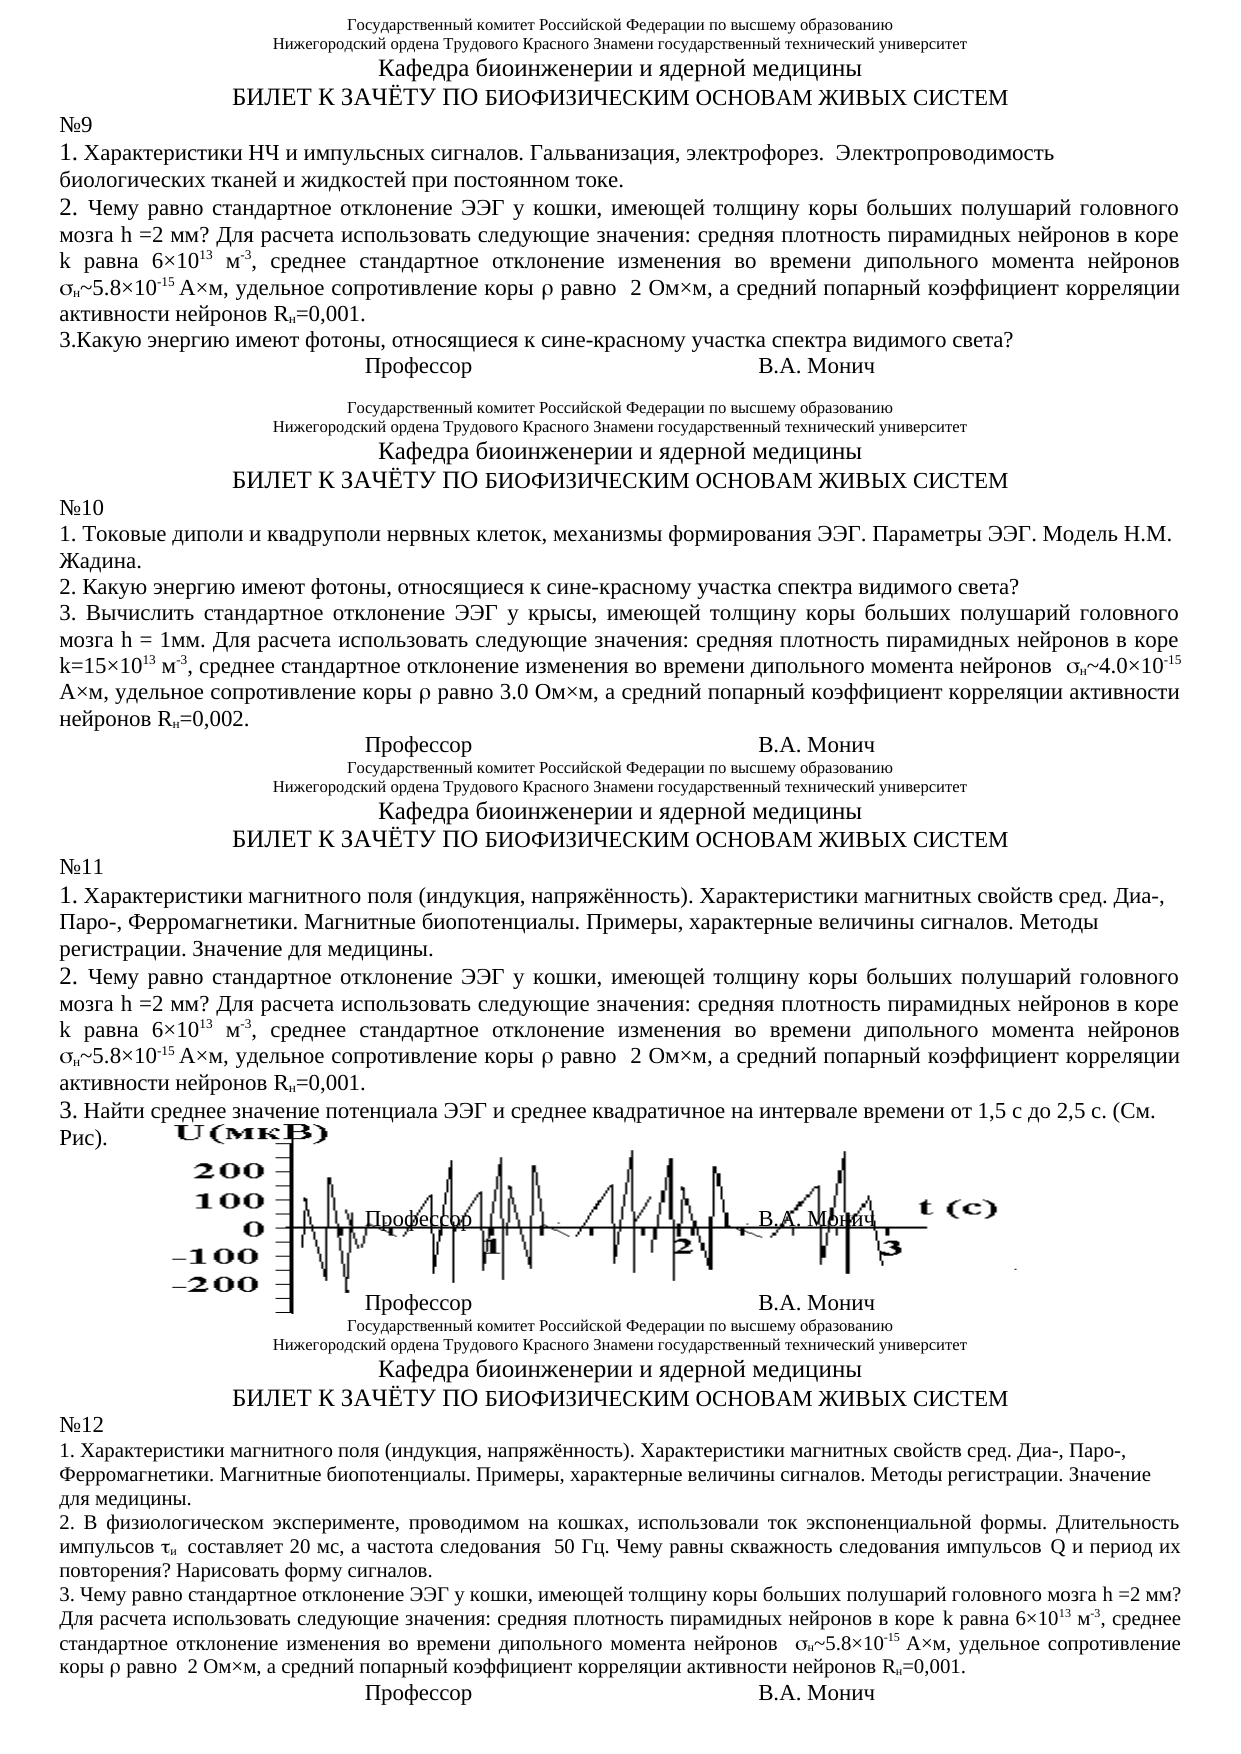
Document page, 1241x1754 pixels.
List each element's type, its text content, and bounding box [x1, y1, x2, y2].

text Профессор В.А. Монич [59, 1678, 1181, 1705]
text №11 [59, 853, 1181, 880]
text №10 [59, 494, 1181, 520]
title Государственный комитет Российской Федерации по высшему образованию [59, 15, 1181, 34]
picture [143, 1150, 1023, 1206]
text Нижегородский ордена Трудового Красного Знамени государственный технический университет [59, 417, 1181, 436]
text Нижегородский ордена Трудового Красного Знамени государственный технический университет [59, 1335, 1181, 1354]
text 1. Характеристики магнитного поля (индукция, напряжённость). Характеристики магнитных свойств сред. Диа-, Паро-, Ферромагнетики. Магнитные биопотенциалы. Примеры, характерные величины сигналов. Методы регистрации. Значение для медицины. [59, 880, 1181, 961]
text Кафедра биоинженерии и ядерной медицины [59, 53, 1181, 82]
text Нижегородский ордена Трудового Красного Знамени государственный технический университет [59, 777, 1181, 796]
text 2. Какую энергию имеют фотоны, относящиеся к сине-красному участка спектра видимого света? [59, 573, 1181, 599]
text №9 [59, 111, 1181, 137]
text 3.Какую энергию имеют фотоны, относящиеся к сине-красному участка спектра видимого света? [59, 326, 1181, 353]
text БИЛЕТ К ЗАЧЁТУ ПО БИОФИЗИЧЕСКИМ ОСНОВАМ ЖИВЫХ СИСТЕМ [59, 824, 1181, 853]
text Кафедра биоинженерии и ядерной медицины [59, 1354, 1181, 1383]
text 1. Характеристики магнитного поля (индукция, напряжённость). Характеристики магнитных свойств сред. Диа-, Паро-, Ферромагнетики. Магнитные биопотенциалы. Примеры, характерные величины сигналов. Методы регистрации. Значение для медицины. [59, 1438, 1181, 1510]
title Государственный комитет Российской Федерации по высшему образованию [59, 1316, 1181, 1335]
text Профессор В.А. Монич [59, 353, 1181, 379]
text Профессор В.А. Монич [59, 1289, 1181, 1316]
text 1. Токовые диполи и квадруполи нервных клеток, механизмы формирования ЭЭГ. Параметры ЭЭГ. Модель Н.М. Жадина. [59, 520, 1181, 573]
text Кафедра биоинженерии и ядерной медицины [59, 796, 1181, 824]
text №12 [59, 1412, 1181, 1438]
text 2. Чему равно стандартное отклонение ЭЭГ у кошки, имеющей толщину коры больших полушарий головного мозга h =2 мм? Для расчета использовать следующие значения: средняя плотность пирамидных нейронов в коре k равна 6×1013 м-3, среднее стандартное отклонение изменения во времени дипольного момента нейронов н~5.8×10-15 А×м, удельное сопротивление коры равно 2 Ом×м, а средний попарный коэффициент корреляции активности нейронов Rн=0,001. [59, 192, 1181, 326]
text Нижегородский ордена Трудового Красного Знамени государственный технический университет [59, 34, 1181, 53]
text 2. В физиологическом эксперименте, проводимом на кошках, использовали ток экспоненциальной формы. Длительность импульсов и составляет 20 мс, а частота следования 50 Гц. Чему равны скважность следования импульсов Q и период их повторения? Нарисовать форму сигналов. [59, 1510, 1181, 1582]
text БИЛЕТ К ЗАЧЁТУ ПО БИОФИЗИЧЕСКИМ ОСНОВАМ ЖИВЫХ СИСТЕМ [59, 1383, 1181, 1412]
title Государственный комитет Российской Федерации по высшему образованию [59, 398, 1181, 417]
text Профессор В.А. Монич [59, 731, 1181, 757]
text 3. Найти среднее значение потенциала ЭЭГ и среднее квадратичное на интервале времени от 1,5 с до 2,5 с. (См. Рис). [59, 1095, 1181, 1150]
text 3. Чему равно стандартное отклонение ЭЭГ у кошки, имеющей толщину коры больших полушарий головного мозга h =2 мм? Для расчета использовать следующие значения: средняя плотность пирамидных нейронов в коре k равна 6×1013 м-3, среднее стандартное отклонение изменения во времени дипольного момента нейронов н~5.8×10-15 А×м, удельное сопротивление коры равно 2 Ом×м, а средний попарный коэффициент корреляции активности нейронов Rн=0,001. [59, 1582, 1181, 1678]
text Профессор В.А. Монич [59, 1206, 1181, 1232]
picture [143, 1232, 1023, 1289]
text БИЛЕТ К ЗАЧЁТУ ПО БИОФИЗИЧЕСКИМ ОСНОВАМ ЖИВЫХ СИСТЕМ [59, 465, 1181, 494]
text 3. Вычислить стандартное отклонение ЭЭГ у крысы, имеющей толщину коры больших полушарий головного мозга h = 1мм. Для расчета использовать следующие значения: средняя плотность пирамидных нейронов в коре k=15×1013 м-3, среднее стандартное отклонение изменения во времени дипольного момента нейронов н~4.0×10-15 А×м, удельное сопротивление коры равно 3.0 Ом×м, а средний попарный коэффициент корреляции активности нейронов Rн=0,002. [59, 599, 1181, 731]
title Государственный комитет Российской Федерации по высшему образованию [59, 757, 1181, 777]
text 2. Чему равно стандартное отклонение ЭЭГ у кошки, имеющей толщину коры больших полушарий головного мозга h =2 мм? Для расчета использовать следующие значения: средняя плотность пирамидных нейронов в коре k равна 6×1013 м-3, среднее стандартное отклонение изменения во времени дипольного момента нейронов н~5.8×10-15 А×м, удельное сопротивление коры равно 2 Ом×м, а средний попарный коэффициент корреляции активности нейронов Rн=0,001. [59, 961, 1181, 1095]
text БИЛЕТ К ЗАЧЁТУ ПО БИОФИЗИЧЕСКИМ ОСНОВАМ ЖИВЫХ СИСТЕМ [59, 82, 1181, 111]
text Кафедра биоинженерии и ядерной медицины [59, 436, 1181, 465]
text 1. Характеристики НЧ и импульсных сигналов. Гальванизация, электрофорез. Электропроводимость биологических тканей и жидкоcтей при постоянном токе. [59, 137, 1181, 192]
